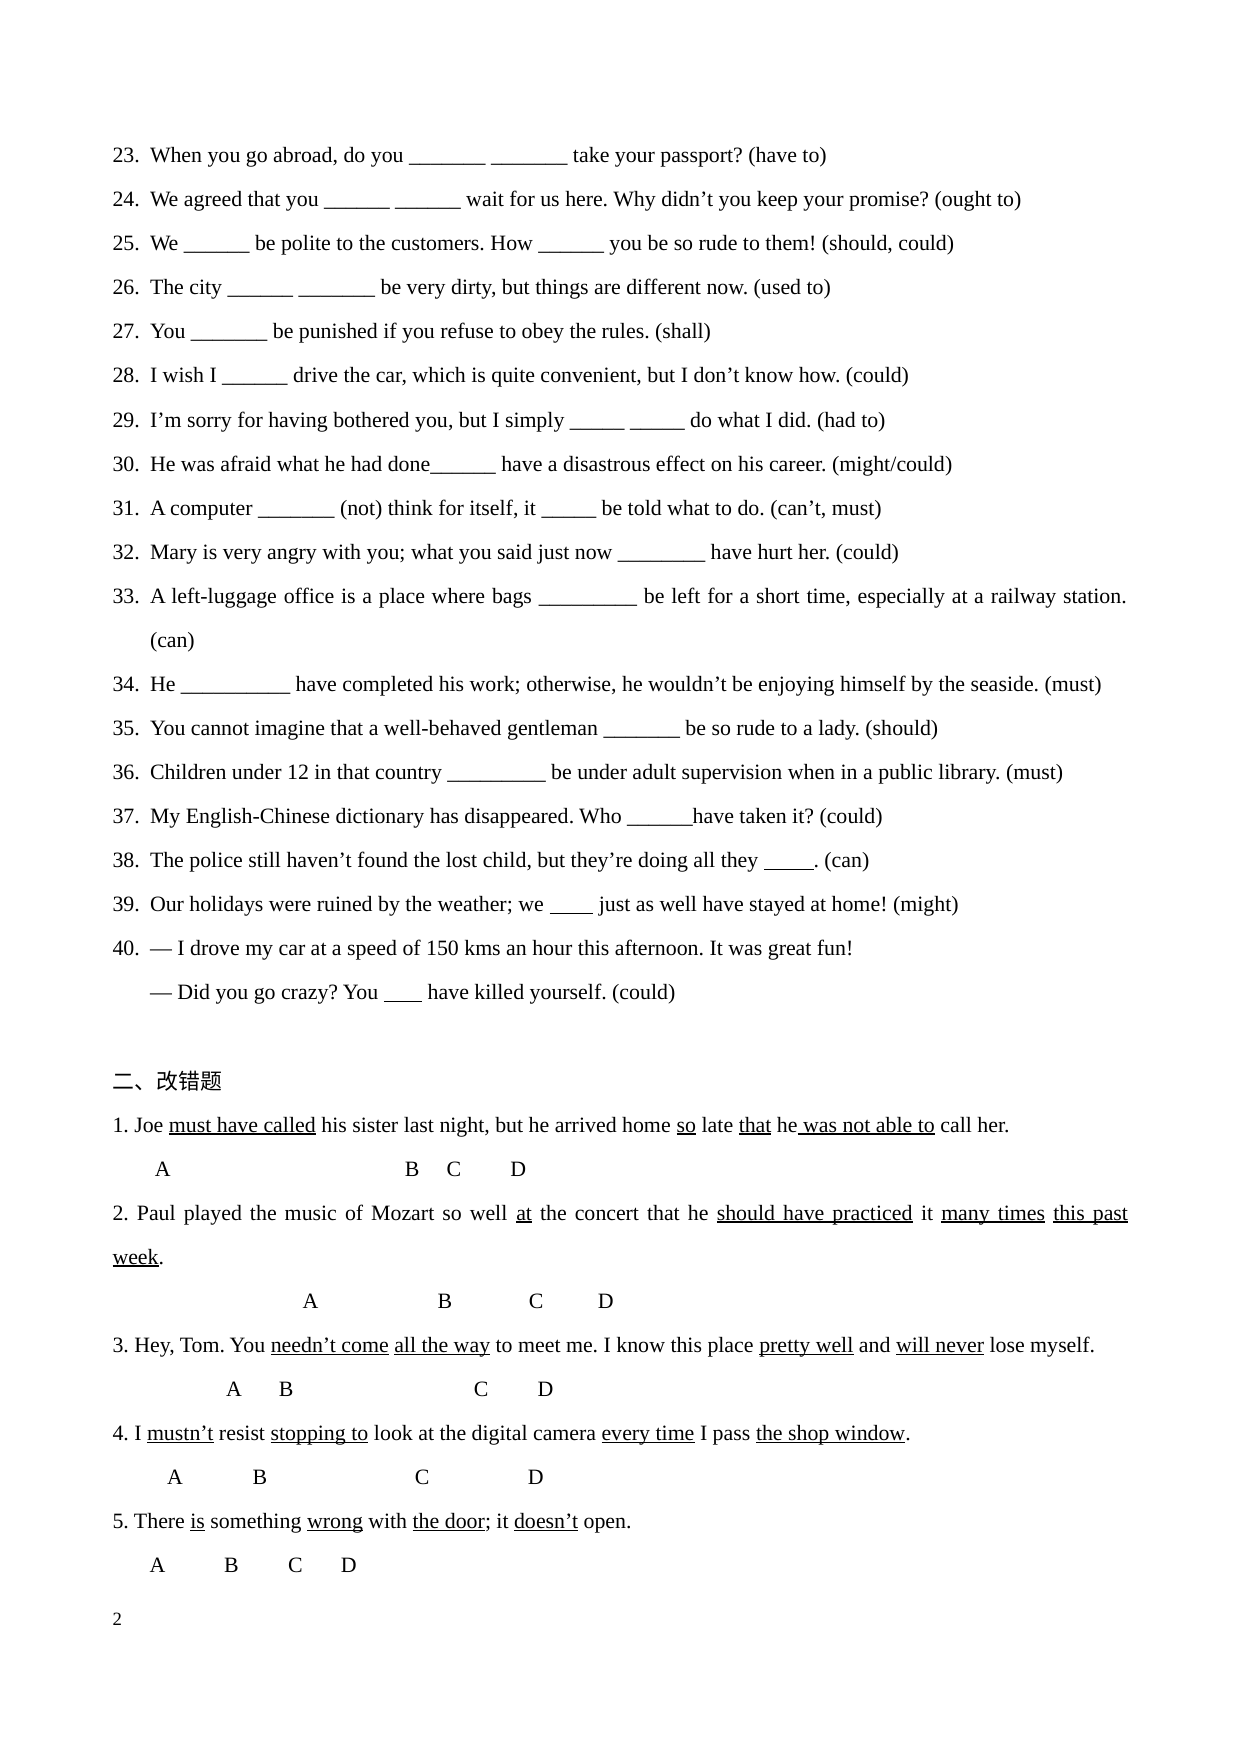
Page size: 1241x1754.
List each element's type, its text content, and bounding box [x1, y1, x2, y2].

list A left-luggage office is a place where bags _________ be left for a short time, especially at a railway station. (can) [112, 573, 1128, 662]
text 3. Hey, Tom. You needn’t come all the way to meet me. I know this place pretty well and will never lose myself. [112, 1322, 1128, 1367]
text A B C D [112, 1367, 1128, 1411]
text 5. There is something wrong with the door; it doesn’t open. [112, 1499, 1128, 1543]
list A computer _______ (not) think for itself, it _____ be told what to do. (can’t, must) [112, 485, 1128, 529]
list I’m sorry for having bothered you, but I simply _____ _____ do what I did. (had to) [112, 397, 1128, 441]
text 4. I mustn’t resist stopping to look at the digital camera every time I pass the shop window. [112, 1411, 1128, 1455]
list My English-Chinese dictionary has disappeared. Who ______have taken it? (could) [112, 794, 1128, 838]
list The city ______ _______ be very dirty, but things are different now. (used to) [112, 265, 1128, 309]
list You cannot imagine that a well-behaved gentleman _______ be so rude to a lady. (should) [112, 706, 1128, 750]
list We ______ be polite to the customers. How ______ you be so rude to them! (should, could) [112, 221, 1128, 265]
text A B C D [112, 1278, 1128, 1322]
text A B C D [112, 1146, 1128, 1190]
text A B C D [112, 1543, 1128, 1587]
list Mary is very angry with you; what you said just now ________ have hurt her. (could) [112, 529, 1128, 573]
list Our holidays were ruined by the weather; we just as well have stayed at home! (might) [112, 882, 1128, 926]
list When you go abroad, do you _______ _______ take your passport? (have to) [112, 133, 1128, 177]
list You _______ be punished if you refuse to obey the rules. (shall) [112, 309, 1128, 353]
list I wish I ______ drive the car, which is quite convenient, but I don’t know how. (could) [112, 353, 1128, 397]
text 1. Joe must have called his sister last night, but he arrived home so late that he was not able to call her. [112, 1102, 1128, 1146]
list — I drove my car at a speed of 150 kms an hour this afternoon. It was great fun! [112, 926, 1128, 970]
list — Did you go crazy? You have killed yourself. (could) [150, 970, 1128, 1014]
list We agreed that you ______ ______ wait for us here. Why didn’t you keep your promise? (ought to) [112, 177, 1128, 221]
text A B C D [112, 1455, 1128, 1499]
list The police still haven’t found the lost child, but they’re doing all they . (can) [112, 838, 1128, 882]
list He __________ have completed his work; otherwise, he wouldn’t be enjoying himself by the seaside. (must) [112, 662, 1128, 706]
text 2. Paul played the music of Mozart so well at the concert that he should have practiced it many times this past week. [112, 1190, 1128, 1278]
list Children under 12 in that country _________ be under adult supervision when in a public library. (must) [112, 750, 1128, 794]
text 二、改错题 [112, 1058, 1128, 1102]
list He was afraid what he had done______ have a disastrous effect on his career. (might/could) [112, 441, 1128, 485]
